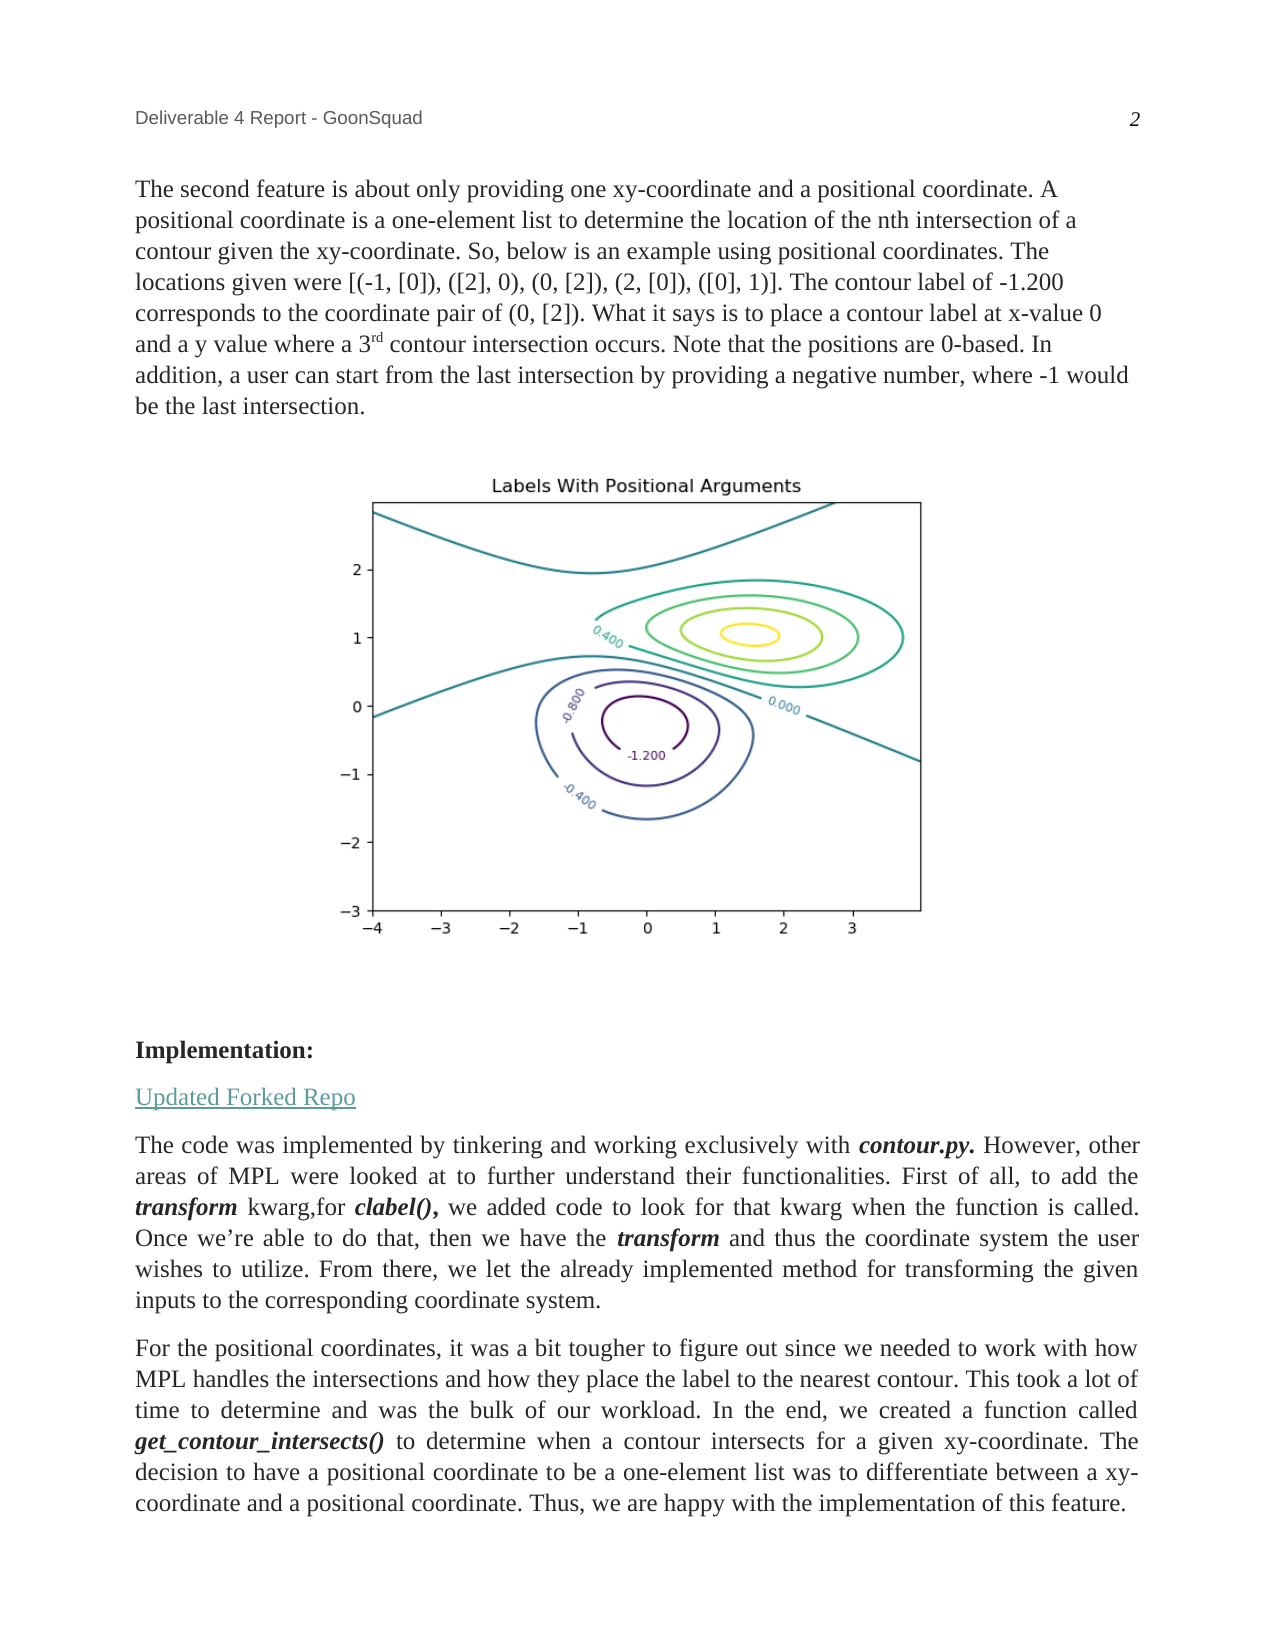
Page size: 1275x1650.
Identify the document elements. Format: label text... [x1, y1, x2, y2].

text Implementation: [135, 1035, 1140, 1063]
text The second feature is about only providing one xy-coordinate and a positional coordinate. A positional coordinate is a one-element list to determine the location of the nth intersection of a contour given the xy-coordinate. So, below is an example using positional coordinates. The locations given were [(-1, [0]), ([2], 0), (0, [2]), (2, [0]), ([0], 1)]. The contour label of -1.200 corresponds to the coordinate pair of (0, [2]). What it says is to place a contour label at x-value 0 and a y value where a 3rd contour intersection occurs. Note that the positions are 0-based. In addition, a user can start from the last intersection by providing a negative number, where -1 would be the last intersection. [135, 174, 1140, 420]
text For the positional coordinates, it was a bit tougher to figure out since we needed to work with how MPL handles the intersections and how they place the label to the nearest contour. This took a lot of time to determine and was the bulk of our workload. In the end, we created a function called get_contour_intersects() to determine when a contour intersects for a given xy-coordinate. The decision to have a positional coordinate to be a one-element list was to differentiate between a xy-coordinate and a positional coordinate. Thus, we are happy with the implementation of this feature. [135, 1333, 1140, 1517]
picture [284, 438, 991, 969]
text The code was implemented by tinkering and working exclusively with contour.py. However, other areas of MPL were looked at to further understand their functionalities. First of all, to add the transform kwarg,for clabel(), we added code to look for that kwarg when the function is called. Once we’re able to do that, then we have the transform and thus the coordinate system the user wishes to utilize. From there, we let the already implemented method for transforming the given inputs to the corresponding coordinate system. [135, 1130, 1140, 1314]
text Updated Forked Repo [135, 1082, 1140, 1111]
